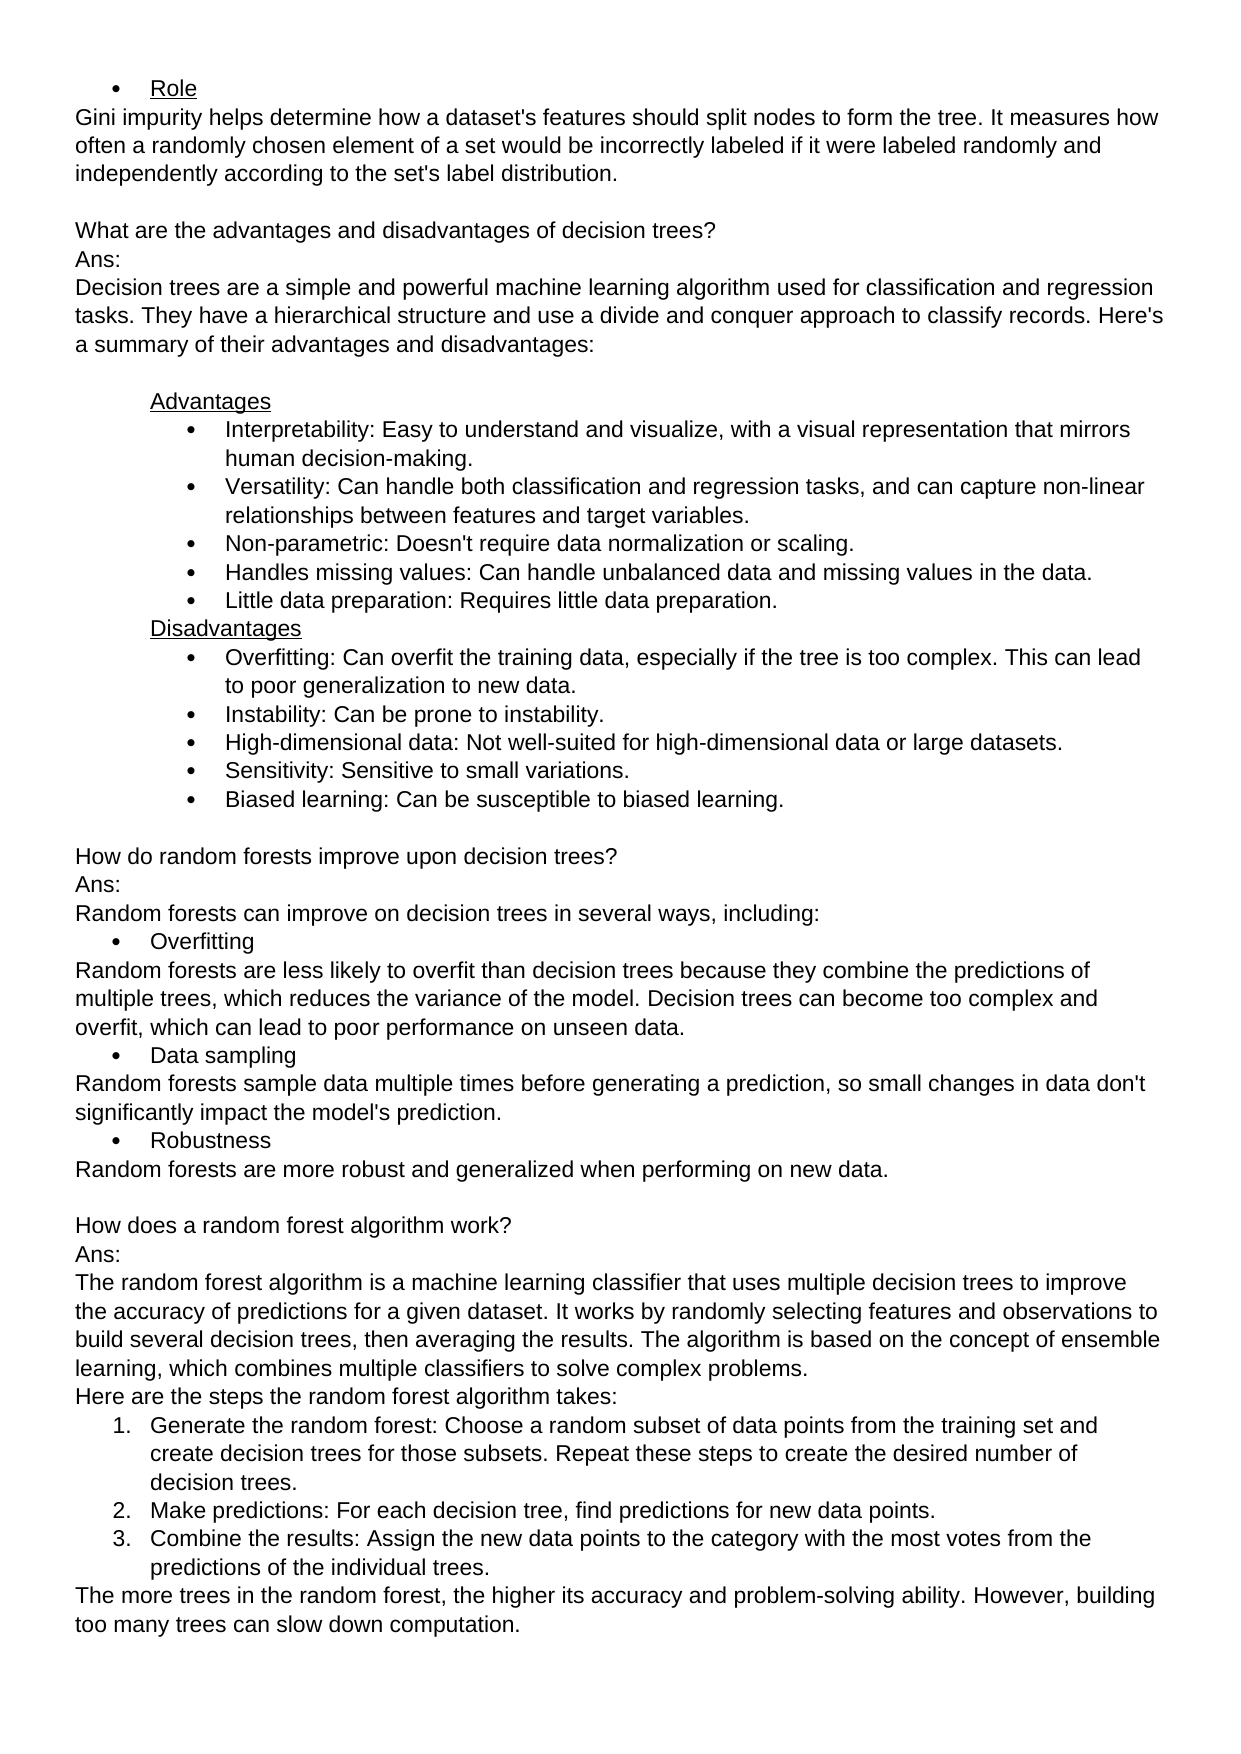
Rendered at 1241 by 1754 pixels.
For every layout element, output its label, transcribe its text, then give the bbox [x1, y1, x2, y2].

text Gini impurity helps determine how a dataset's features should split nodes to form the tree. It measures how often a randomly chosen element of a set would be incorrectly labeled if it were labeled randomly and independently according to the set's label distribution. [75, 103, 1165, 187]
list High-dimensional data: Not well-suited for high-dimensional data or large datasets. [187, 729, 1165, 755]
list Non-parametric: Doesn't require data normalization or scaling. [187, 530, 1165, 556]
text Random forests are more robust and generalized when performing on new data. [75, 1156, 1165, 1182]
list Data sampling [112, 1042, 1165, 1068]
list Role [112, 75, 1165, 101]
text Random forests are less likely to overfit than decision trees because they combine the predictions of multiple trees, which reduces the variance of the model. Decision trees can become too complex and overfit, which can lead to poor performance on unseen data. [75, 957, 1165, 1040]
list Biased learning: Can be susceptible to biased learning. [187, 786, 1165, 812]
list Make predictions: For each decision tree, find predictions for new data points. [112, 1497, 1165, 1523]
text Ans: [75, 871, 1165, 898]
text Decision trees are a simple and powerful machine learning algorithm used for classification and regression tasks. They have a hierarchical structure and use a divide and conquer approach to classify records. Here's a summary of their advantages and disadvantages: [75, 274, 1165, 357]
text Here are the steps the random forest algorithm takes: [75, 1383, 1165, 1409]
text How does a random forest algorithm work? [75, 1212, 1165, 1239]
text How do random forests improve upon decision trees? [75, 843, 1165, 869]
text The more trees in the random forest, the higher its accuracy and problem-solving ability. However, building too many trees can slow down computation. [75, 1582, 1165, 1637]
text What are the advantages and disadvantages of decision trees? [75, 217, 1165, 243]
list Handles missing values: Can handle unbalanced data and missing values in the data. [187, 558, 1165, 585]
text Random forests sample data multiple times before generating a prediction, so small changes in data don't significantly impact the model's prediction. [75, 1070, 1165, 1125]
list Overfitting [112, 928, 1165, 954]
list Combine the results: Assign the new data points to the category with the most votes from the predictions of the individual trees. [112, 1525, 1165, 1580]
text Ans: [75, 246, 1165, 272]
list Little data preparation: Requires little data preparation. [187, 587, 1165, 613]
list Sensitivity: Sensitive to small variations. [187, 757, 1165, 784]
text The random forest algorithm is a machine learning classifier that uses multiple decision trees to improve the accuracy of predictions for a given dataset. It works by randomly selecting features and observations to build several decision trees, then averaging the results. The algorithm is based on the concept of ensemble learning, which combines multiple classifiers to solve complex problems. [75, 1269, 1165, 1381]
list Versatility: Can handle both classification and regression tasks, and can capture non-linear relationships between features and target variables. [187, 473, 1165, 528]
list Robustness [112, 1127, 1165, 1153]
text Random forests can improve on decision trees in several ways, including: [75, 900, 1165, 926]
list Instability: Can be prone to instability. [187, 701, 1165, 727]
list Interpretability: Easy to understand and visualize, with a visual representation that mirrors human decision-making. [187, 416, 1165, 471]
text Disadvantages [150, 615, 1165, 642]
list Overfitting: Can overfit the training data, especially if the tree is too complex. This can lead to poor generalization to new data. [187, 644, 1165, 698]
text Ans: [75, 1241, 1165, 1267]
list Generate the random forest: Choose a random subset of data points from the training set and create decision trees for those subsets. Repeat these steps to create the desired number of decision trees. [112, 1412, 1165, 1495]
text Advantages [150, 388, 1165, 414]
